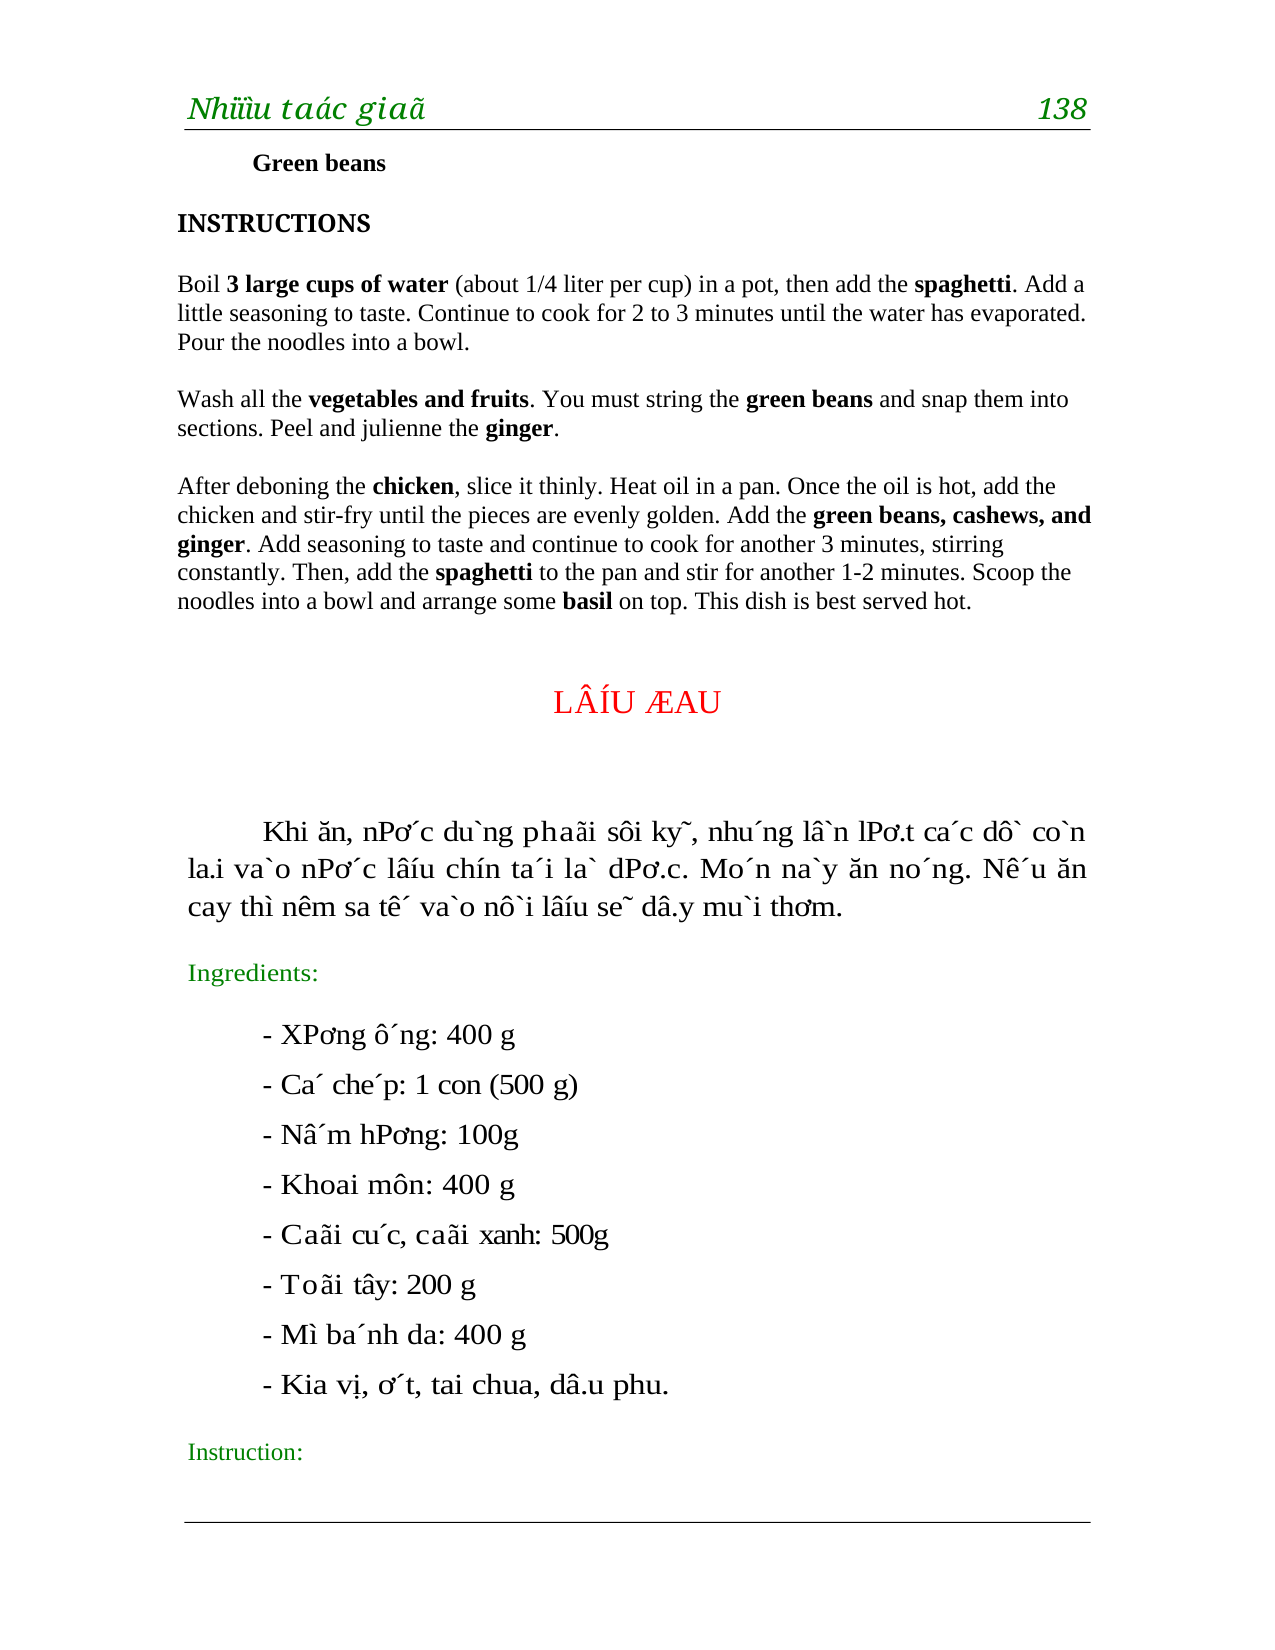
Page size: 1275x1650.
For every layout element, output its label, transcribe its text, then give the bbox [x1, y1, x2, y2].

list Kia vị, ơ´t, tai chua, dâ.u phu. [262, 1367, 1098, 1401]
list XPơng ô´ng: 400 g [262, 1017, 1098, 1051]
subtitle LÂÍU ÆAU [186, 682, 1089, 721]
text Green beans [252, 148, 1098, 177]
text Khi ăn, nPơ´c du`ng phaãi sôi ky˜, nhu´ng lâ`n lPơ.t ca´c dô` co`n la.i va`o nPơ´c lâíu chín ta´i la` dPơ.c. Mo´n na`y ăn no´ng. Nê´u ăn cay thì nêm sa tê´ va`o nô`i lâíu se˜ dâ.y mu`i thơm. [187, 814, 1088, 922]
list Mì ba´nh da: 400 g [262, 1317, 1098, 1351]
list Nâ´m hPơng: 100g [262, 1117, 1098, 1151]
subtitle INSTRUCTIONS [177, 206, 1098, 240]
text After deboning the chicken, slice it thinly. Heat oil in a pan. Once the oil is hot, add the chicken and stir-fry until the pieces are evenly golden. Add the green beans, cashews, and ginger. Add seasoning to taste and continue to cook for another 3 minutes, stirring constantly. Then, add the spaghetti to the pan and stir for another 1-2 minutes. Scoop the noodles into a bowl and arrange some basil on top. This dish is best served hot. [177, 471, 1098, 615]
list Caãi cu´c, caãi xanh: 500g [262, 1217, 1098, 1251]
list Ca´ che´p: 1 con (500 g) [262, 1067, 1098, 1101]
list Toãi tây: 200 g [262, 1267, 1098, 1301]
list Khoai môn: 400 g [262, 1167, 1098, 1201]
text Instruction: [187, 1437, 1098, 1466]
text Boil 3 large cups of water (about 1/4 liter per cup) in a pot, then add the spaghetti. Add a little seasoning to taste. Continue to cook for 2 to 3 minutes until the water has evaporated. Pour the noodles into a bowl. [177, 269, 1098, 355]
text Wash all the vegetables and fruits. You must string the green beans and snap them into sections. Peel and julienne the ginger. [177, 384, 1098, 442]
text Ingredients: [187, 958, 1098, 987]
